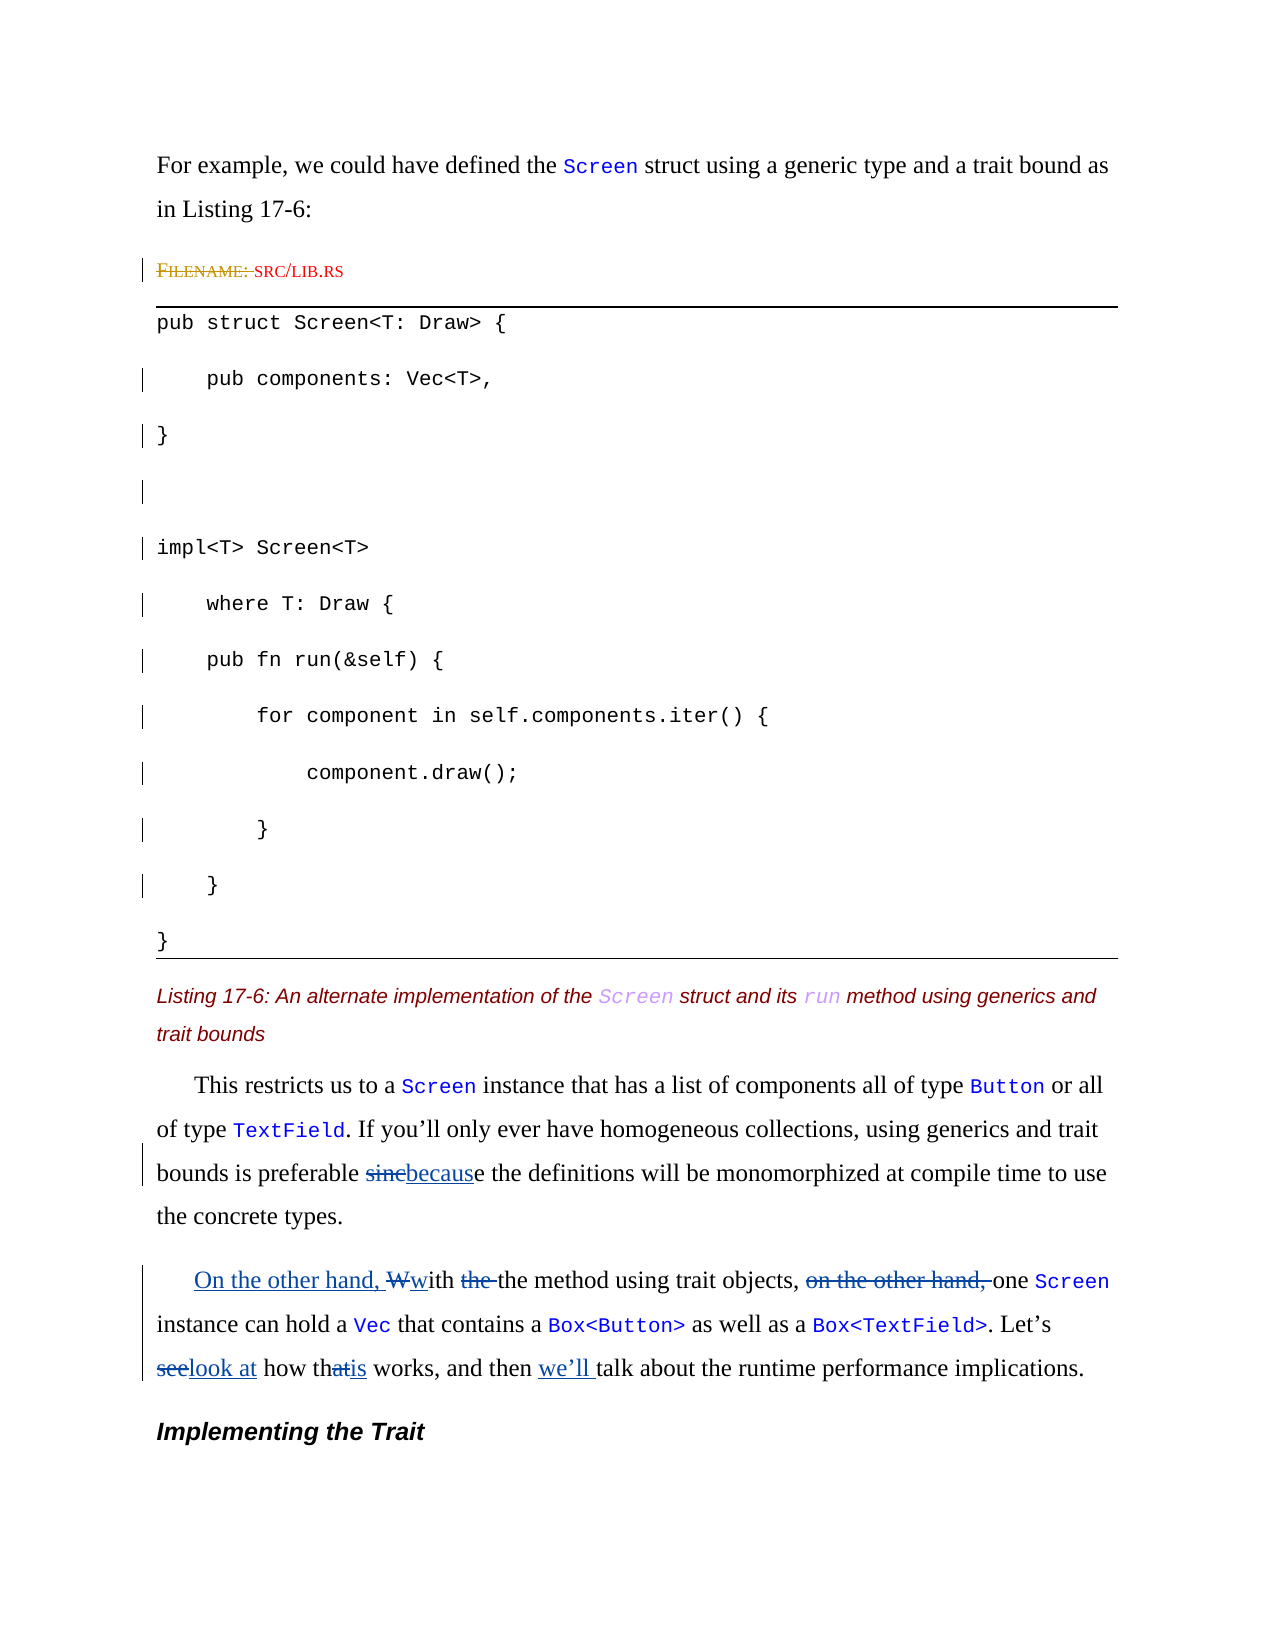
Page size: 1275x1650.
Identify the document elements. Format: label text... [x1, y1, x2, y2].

text } [156, 874, 1118, 898]
text } [156, 930, 1118, 958]
text pub struct Screen<T: Draw> { [156, 308, 1118, 335]
text pub components: Vec<T>, [156, 368, 1118, 392]
text src/lib.rs [156, 258, 1118, 282]
text for component in self.components.iter() { [156, 705, 1118, 729]
text impl<T> Screen<T> [156, 537, 1118, 560]
text Implementing the Trait [156, 1417, 1118, 1445]
text component.draw(); [156, 762, 1118, 785]
text } [156, 424, 1118, 448]
text pub fn run(&self) { [156, 649, 1118, 673]
list Listing 17-6: An alternate implementation of the Screen struct and its run method using generics and trait bounds [156, 983, 1118, 1045]
text where T: Draw { [156, 593, 1118, 617]
text } [156, 818, 1118, 842]
text ith the method using trait objects, one Screen instance can hold a Vec that contains a Box<Button> as well as a Box<TextField>. Let’s how th works, and then talk about the runtime performance implications. [156, 1265, 1118, 1381]
text This restricts us to a Screen instance that has a list of components all of type Button or all of type TextField. If you’ll only ever have homogeneous collections, using generics and trait bounds is preferable e the definitions will be monomorphized at compile time to use the concrete types. [156, 1070, 1118, 1229]
